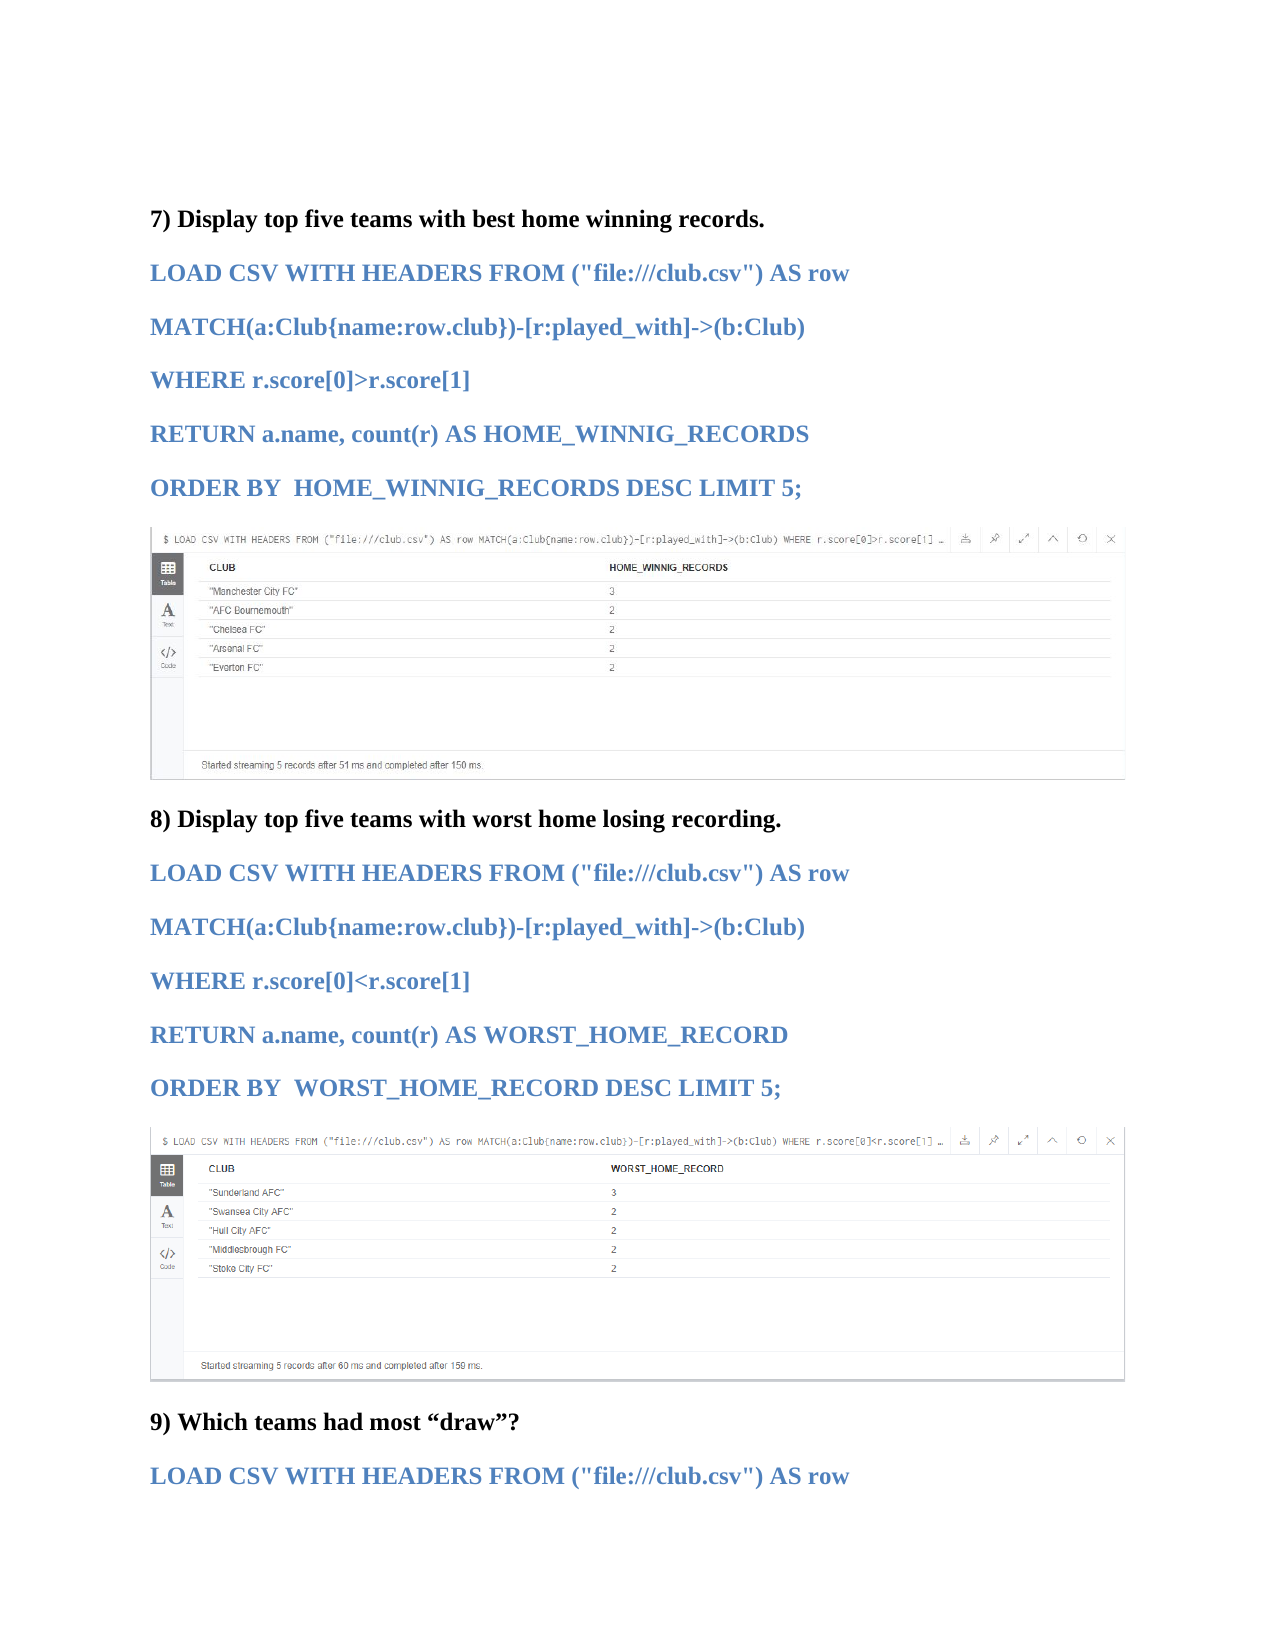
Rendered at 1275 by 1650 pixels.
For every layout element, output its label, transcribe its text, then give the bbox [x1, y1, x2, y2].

text WHERE r.score[0]>r.score[1] [150, 365, 1125, 394]
text MATCH(a:Club{name:row.club})-[r:played_with]->(b:Club) [150, 312, 1125, 340]
text MATCH(a:Club{name:row.club})-[r:played_with]->(b:Club) [150, 912, 1125, 941]
text LOAD CSV WITH HEADERS FROM ("file:///club.csv") AS row [150, 1461, 1125, 1490]
picture [150, 527, 1125, 780]
text WHERE r.score[0]<r.score[1] [150, 966, 1125, 994]
picture [150, 1127, 1125, 1382]
text LOAD CSV WITH HEADERS FROM ("file:///club.csv") AS row [150, 258, 1125, 286]
text RETURN a.name, count(r) AS WORST_HOME_RECORD [150, 1020, 1125, 1048]
text LOAD CSV WITH HEADERS FROM ("file:///club.csv") AS row [150, 858, 1125, 887]
text ORDER BY HOME_WINNIG_RECORDS DESC LIMIT 5; [150, 473, 1125, 502]
text 8) Display top five teams with worst home losing recording. [150, 804, 1125, 833]
text RETURN a.name, count(r) AS HOME_WINNIG_RECORDS [150, 419, 1125, 448]
text 7) Display top five teams with best home winning records. [150, 204, 1125, 233]
text 9) Which teams had most “draw”? [150, 1407, 1125, 1436]
text ORDER BY WORST_HOME_RECORD DESC LIMIT 5; [150, 1073, 1125, 1102]
